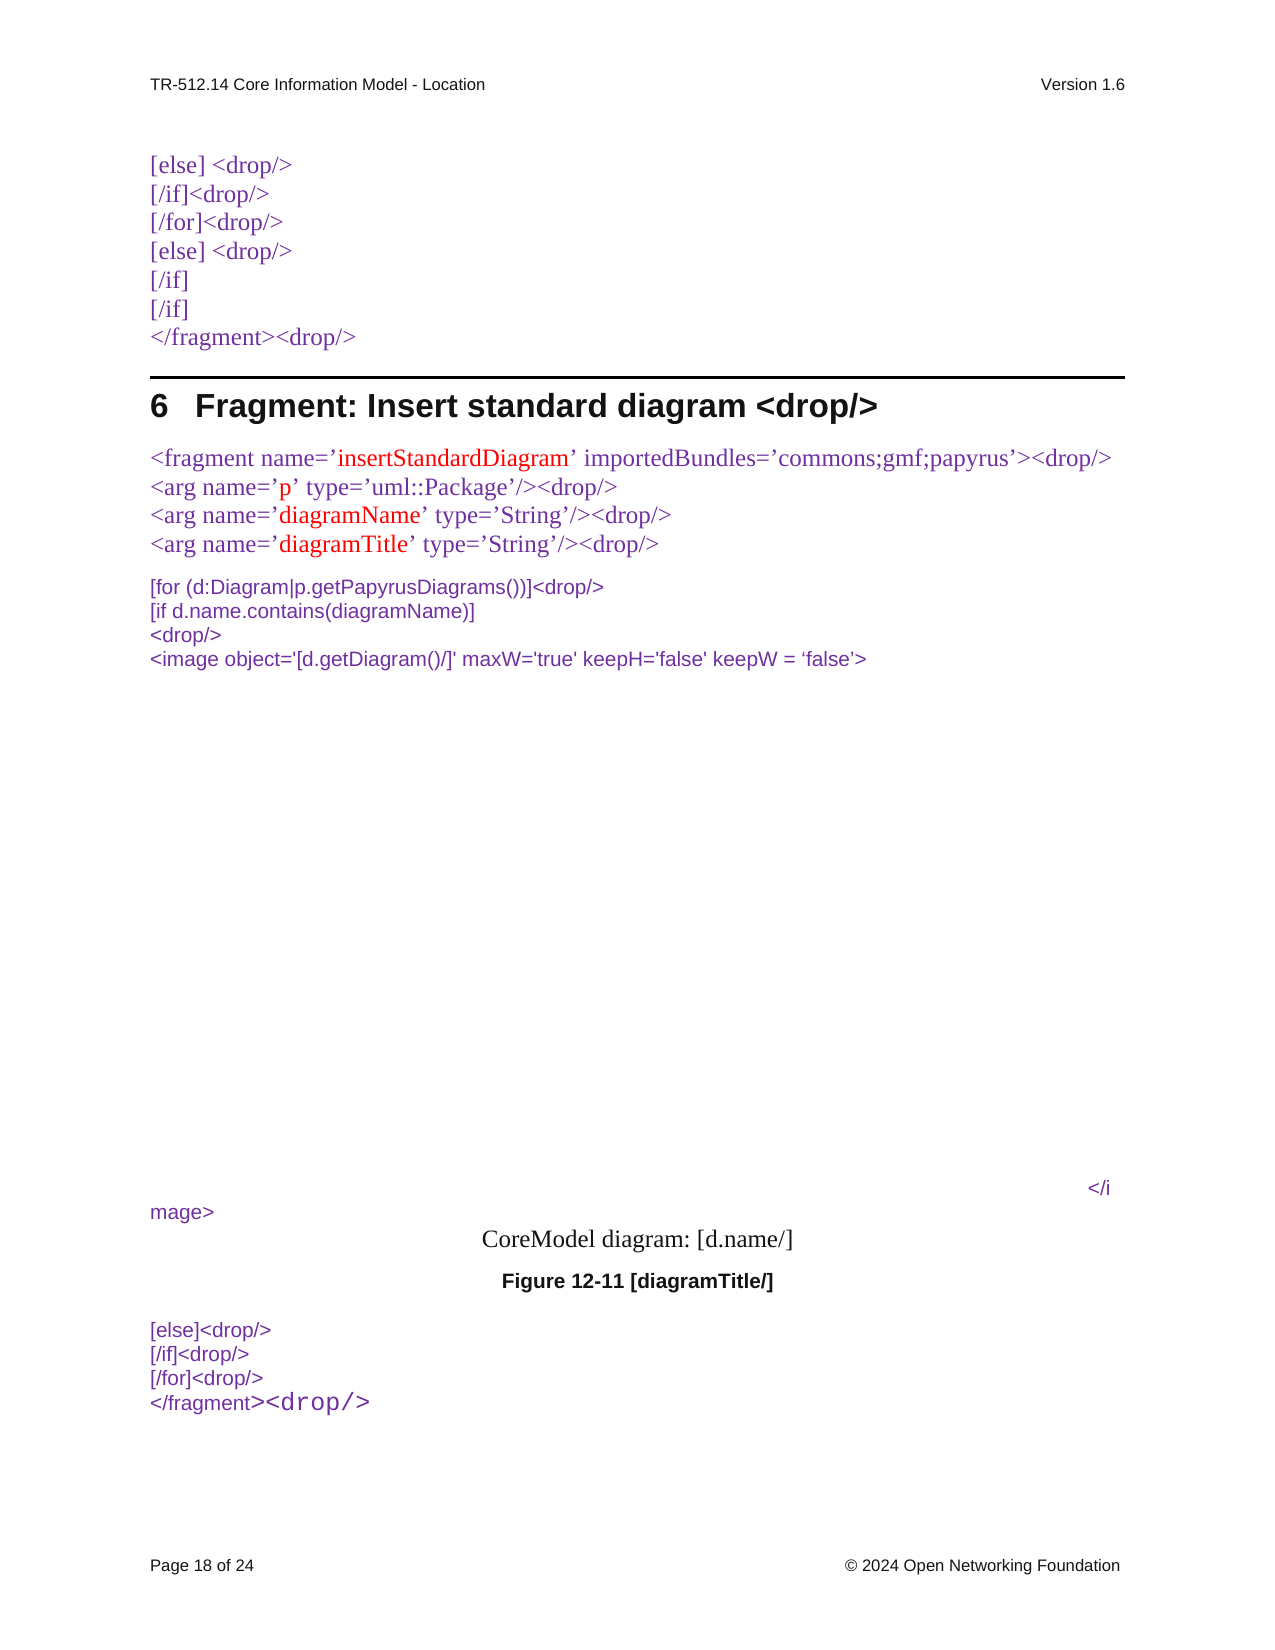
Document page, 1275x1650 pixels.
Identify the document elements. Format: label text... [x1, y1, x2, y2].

text [/if]<drop/> [150, 1342, 1125, 1366]
text <drop/> [150, 622, 1125, 646]
text [for (d:Diagram|p.getPapyrusDiagrams())]<drop/> [150, 574, 1125, 598]
text [else]<drop/> [150, 1318, 1125, 1342]
text [else] <drop/> [/if]<drop/> [/for]<drop/> [else] <drop/> [/if] [/if] </fragment><drop/> [150, 150, 1125, 351]
text <fragment name=’insertStandardDiagram’ importedBundles=’commons;gmf;papyrus’><drop/> <arg name=’p’ type=’uml::Package’/><drop/> <arg name=’diagramName’ type=’String’/><drop/> <arg name=’diagramTitle’ type=’String’/><drop/> [150, 443, 1125, 558]
text <image object='[d.getDiagram()/]' maxW='true' keepH='false' keepW = ‘false’></image> [150, 646, 1125, 1224]
text [/for]<drop/> </fragment><drop/> [150, 1366, 1125, 1418]
text [if d.name.contains(diagramName)] [150, 598, 1125, 622]
subtitle Fragment: Insert standard diagram <drop/> [150, 379, 1125, 424]
text CoreModel diagram: [d.name/] [150, 1224, 1125, 1252]
